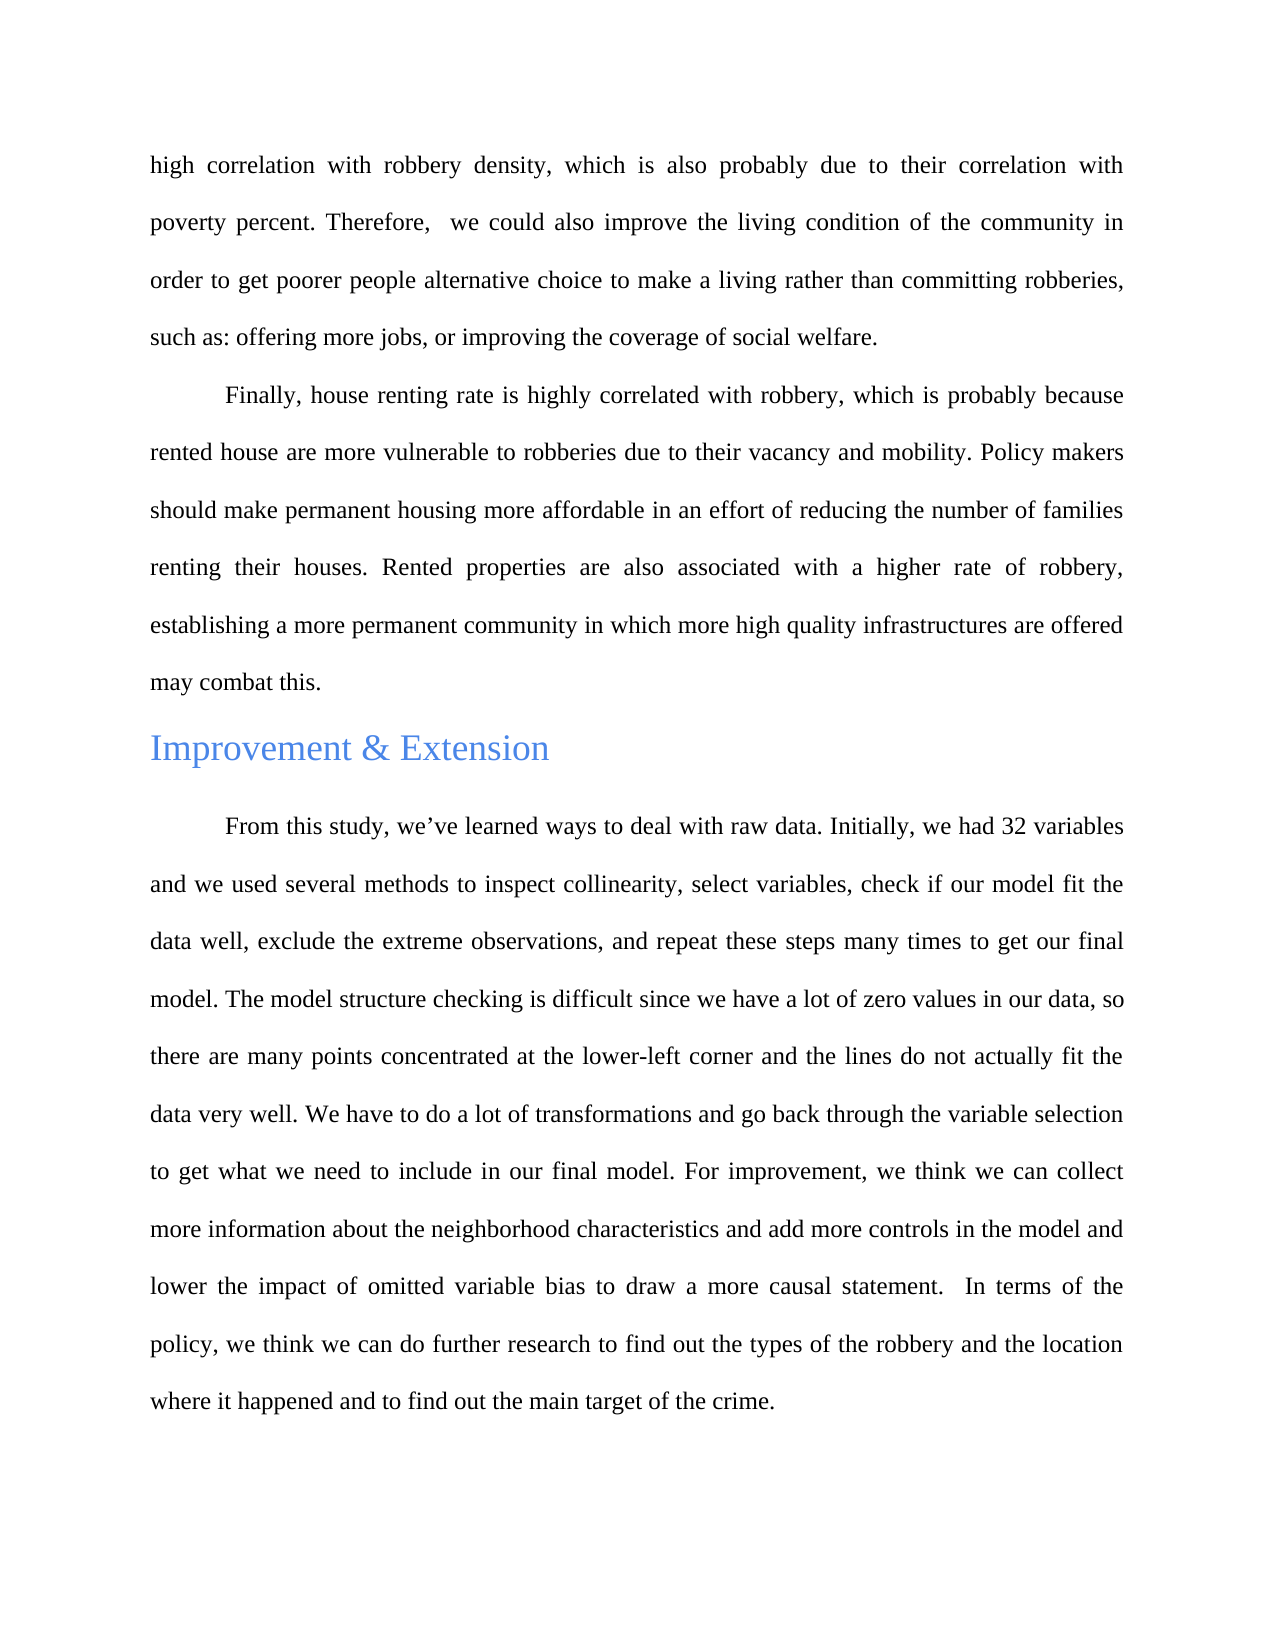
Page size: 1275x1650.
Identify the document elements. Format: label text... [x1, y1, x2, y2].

text Finally, house renting rate is highly correlated with robbery, which is probably because rented house are more vulnerable to robberies due to their vacancy and mobility. Policy makers should make permanent housing more affordable in an effort of reducing the number of families renting their houses. Rented properties are also associated with a higher rate of robbery, establishing a more permanent community in which more high quality infrastructures are offered may combat this. [150, 380, 1125, 696]
text Improvement & Extension [150, 725, 1125, 768]
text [150, 150, 1125, 351]
text From this study, we’ve learned ways to deal with raw data. Initially, we had 32 variables and we used several methods to inspect collinearity, select variables, check if our model fit the data well, exclude the extreme observations, and repeat these steps many times to get our final model. The model structure checking is difficult since we have a lot of zero values in our data, so there are many points concentrated at the lower-left corner and the lines do not actually fit the data very well. We have to do a lot of transformations and go back through the variable selection to get what we need to include in our final model. For improvement, we think we can collect more information about the neighborhood characteristics and add more controls in the model and lower the impact of omitted variable bias to draw a more causal statement. In terms of the policy, we think we can do further research to find out the types of the robbery and the location where it happened and to find out the main target of the crime. [150, 811, 1125, 1415]
